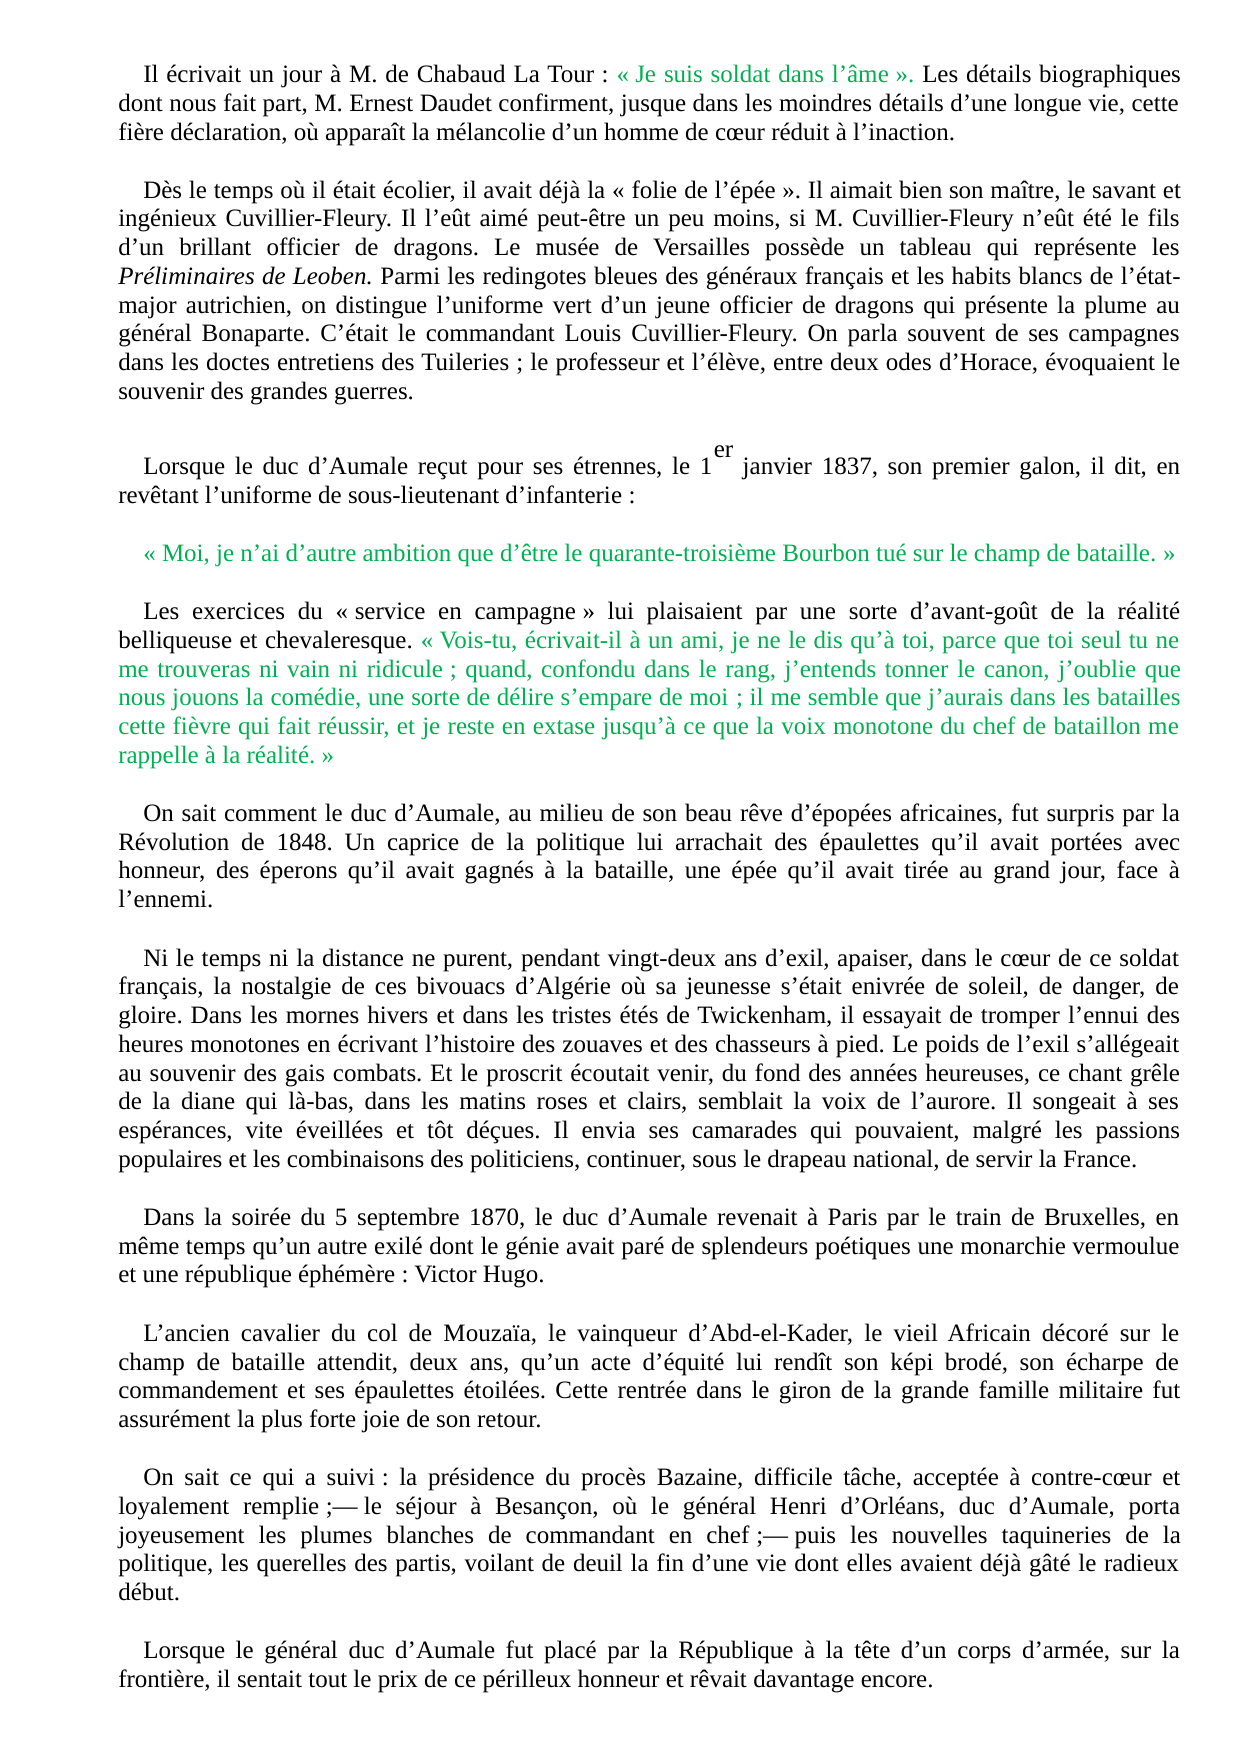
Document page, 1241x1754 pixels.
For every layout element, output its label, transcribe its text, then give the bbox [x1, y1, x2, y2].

text On sait ce qui a suivi : la présidence du procès Bazaine, difficile tâche, acceptée à contre-cœur et loyalement remplie ;— le séjour à Besançon, où le général Henri d’Orléans, duc d’Aumale, porta joyeusement les plumes blanches de commandant en chef ;— puis les nouvelles taquineries de la politique, les querelles des partis, voilant de deuil la fin d’une vie dont elles avaient déjà gâté le radieux début. [118, 1462, 1181, 1606]
text On sait comment le duc d’Aumale, au milieu de son beau rêve d’épopées africaines, fut surpris par la Révolution de 1848. Un caprice de la politique lui arrachait des épaulettes qu’il avait portées avec honneur, des éperons qu’il avait gagnés à la bataille, une épée qu’il avait tirée au grand jour, face à l’ennemi. [118, 798, 1181, 913]
text L’ancien cavalier du col de Mouzaïa, le vainqueur d’Abd-el-Kader, le vieil Africain décoré sur le champ de bataille attendit, deux ans, qu’un acte d’équité lui rendît son képi brodé, son écharpe de commandement et ses épaulettes étoilées. Cette rentrée dans le giron de la grande famille militaire fut assurément la plus forte joie de son retour. [118, 1318, 1181, 1433]
text Lorsque le duc d’Aumale reçut pour ses étrennes, le 1er janvier 1837, son premier galon, il dit, en revêtant l’uniforme de sous-lieutenant d’infanterie : [118, 434, 1181, 508]
text Dans la soirée du 5 septembre 1870, le duc d’Aumale revenait à Paris par le train de Bruxelles, en même temps qu’un autre exilé dont le génie avait paré de splendeurs poétiques une monarchie vermoulue et une république éphémère : Victor Hugo. [118, 1202, 1181, 1288]
text Il écrivait un jour à M. de Chabaud La Tour : « Je suis soldat dans l’âme ». Les détails biographiques dont nous fait part, M. Ernest Daudet confirment, jusque dans les moindres détails d’une longue vie, cette fière déclaration, où apparaît la mélancolie d’un homme de cœur réduit à l’inaction. [118, 59, 1181, 145]
text « Moi, je n’ai d’autre ambition que d’être le quarante-troisième Bourbon tué sur le champ de bataille. » [118, 538, 1181, 567]
text Les exercices du « service en campagne » lui plaisaient par une sorte d’avant-goût de la réalité belliqueuse et chevaleresque. « Vois-tu, écrivait-il à un ami, je ne le dis qu’à toi, parce que toi seul tu ne me trouveras ni vain ni ridicule ; quand, confondu dans le rang, j’entends tonner le canon, j’oublie que nous jouons la comédie, une sorte de délire s’empare de moi ; il me semble que j’aurais dans les batailles cette fièvre qui fait réussir, et je reste en extase jusqu’à ce que la voix monotone du chef de bataillon me rappelle à la réalité. » [118, 596, 1181, 769]
text Dès le temps où il était écolier, il avait déjà la « folie de l’épée ». Il aimait bien son maître, le savant et ingénieux Cuvillier-Fleury. Il l’eût aimé peut-être un peu moins, si M. Cuvillier-Fleury n’eût été le fils d’un brillant officier de dragons. Le musée de Versailles possède un tableau qui représente les Préliminaires de Leoben. Parmi les redingotes bleues des généraux français et les habits blancs de l’état-major autrichien, on distingue l’uniforme vert d’un jeune officier de dragons qui présente la plume au général Bonaparte. C’était le commandant Louis Cuvillier-Fleury. On parla souvent de ses campagnes dans les doctes entretiens des Tuileries ; le professeur et l’élève, entre deux odes d’Horace, évoquaient le souvenir des grandes guerres. [118, 175, 1181, 405]
text Lorsque le général duc d’Aumale fut placé par la République à la tête d’un corps d’armée, sur la frontière, il sentait tout le prix de ce périlleux honneur et rêvait davantage encore. [118, 1636, 1181, 1693]
text Ni le temps ni la distance ne purent, pendant vingt-deux ans d’exil, apaiser, dans le cœur de ce soldat français, la nostalgie de ces bivouacs d’Algérie où sa jeunesse s’était enivrée de soleil, de danger, de gloire. Dans les mornes hivers et dans les tristes étés de Twickenham, il essayait de tromper l’ennui des heures monotones en écrivant l’histoire des zouaves et des chasseurs à pied. Le poids de l’exil s’allégeait au souvenir des gais combats. Et le proscrit écoutait venir, du fond des années heureuses, ce chant grêle de la diane qui là-bas, dans les matins roses et clairs, semblait la voix de l’aurore. Il songeait à ses espérances, vite éveillées et tôt déçues. Il envia ses camarades qui pouvaient, malgré les passions populaires et les combinaisons des politiciens, continuer, sous le drapeau national, de servir la France. [118, 943, 1181, 1173]
